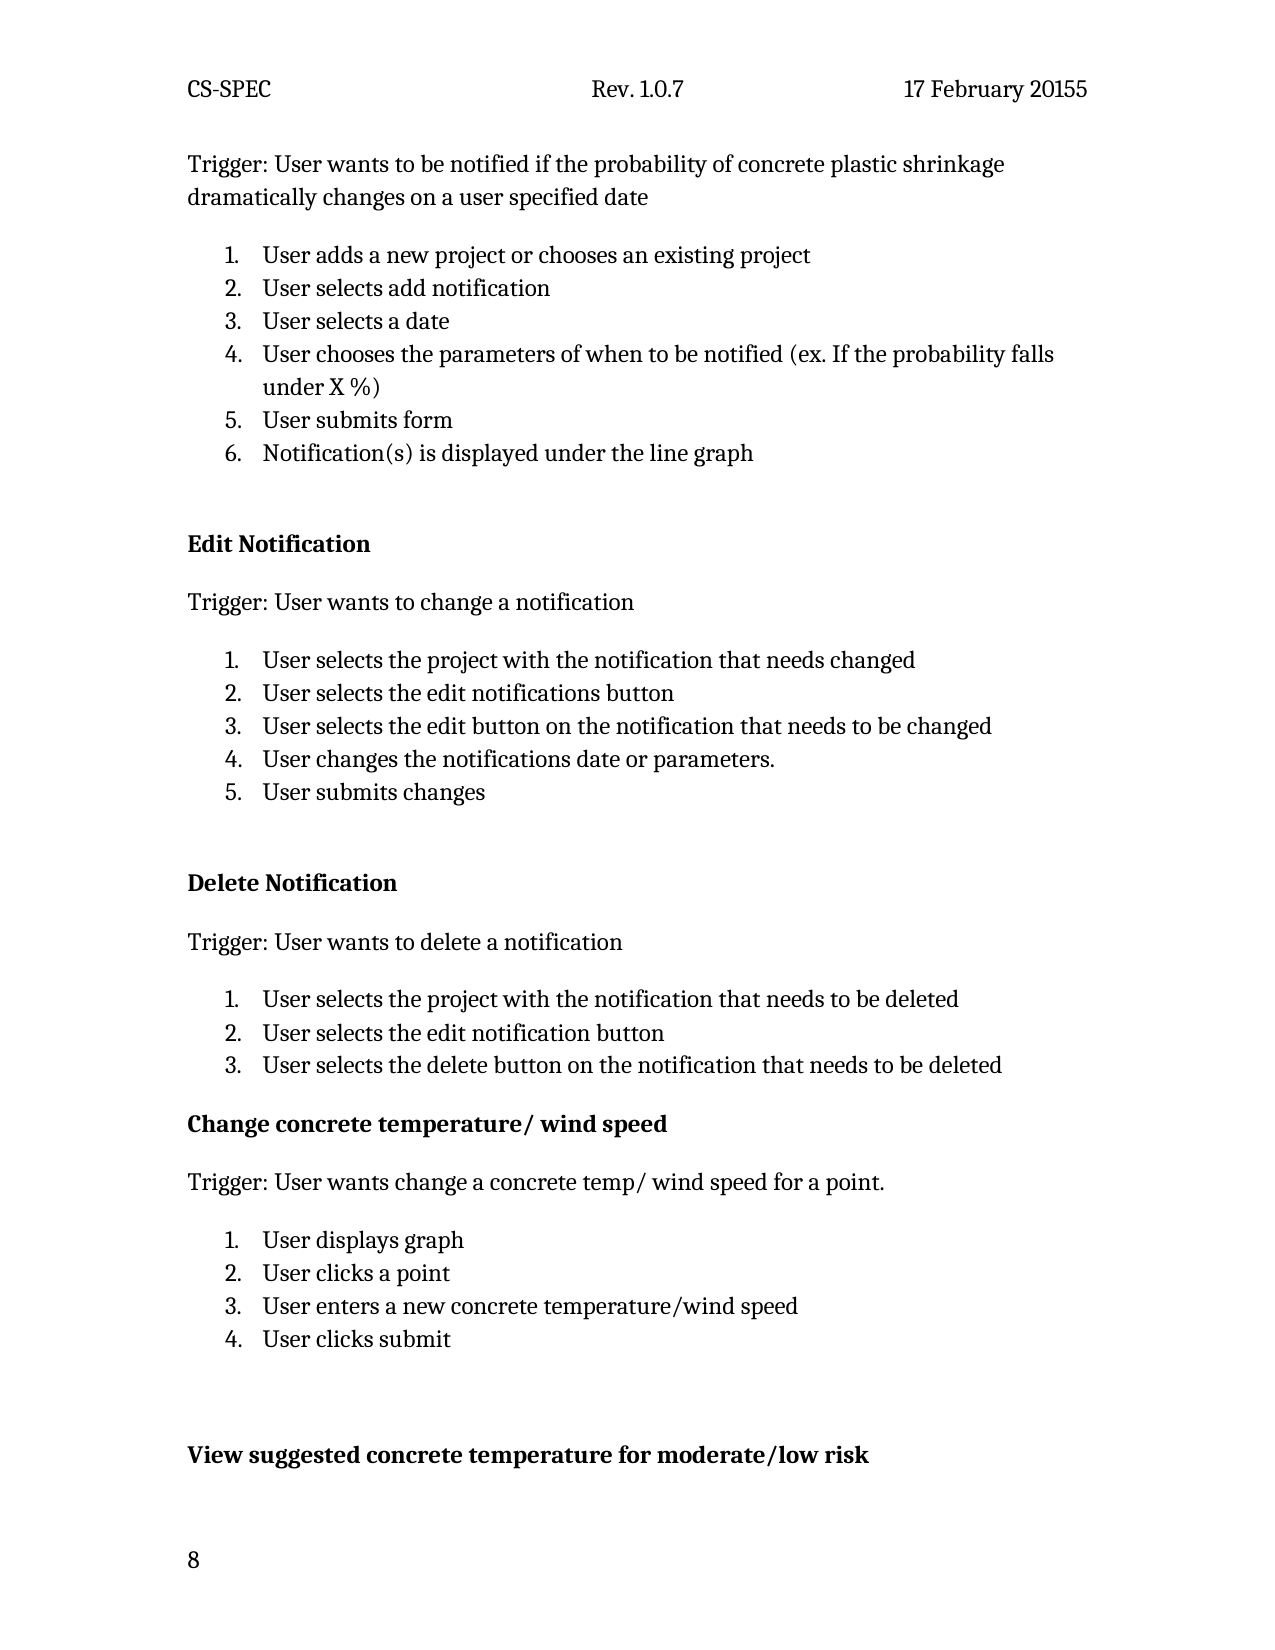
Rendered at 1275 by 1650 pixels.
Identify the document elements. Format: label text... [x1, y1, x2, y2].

list User submits changes [225, 778, 1087, 807]
text Trigger: User wants to change a notification [187, 588, 1087, 617]
list User selects the project with the notification that needs to be deleted [225, 985, 1087, 1014]
list User selects a date [225, 307, 1087, 336]
list User chooses the parameters of when to be notified (ex. If the probability falls under X %) [225, 340, 1087, 402]
list User selects the delete button on the notification that needs to be deleted [225, 1051, 1087, 1080]
list User selects the project with the notification that needs changed [225, 646, 1087, 675]
text Trigger: User wants to be notified if the probability of concrete plastic shrinkage dramatically changes on a user specified date [187, 150, 1087, 212]
text Change concrete temperature/ wind speed [187, 1109, 1087, 1138]
list User selects the edit button on the notification that needs to be changed [225, 712, 1087, 741]
list User clicks submit [225, 1324, 1087, 1353]
list User changes the notifications date or parameters. [225, 745, 1087, 774]
list Notification(s) is displayed under the line graph [225, 439, 1087, 468]
text Edit Notification [187, 530, 1087, 559]
list User submits form [225, 406, 1087, 435]
list User adds a new project or chooses an existing project [225, 241, 1087, 270]
text Delete Notification [187, 869, 1087, 898]
list User selects the edit notifications button [225, 679, 1087, 708]
list User clicks a point [225, 1258, 1087, 1287]
text Trigger: User wants change a concrete temp/ wind speed for a point. [187, 1167, 1087, 1196]
list User selects add notification [225, 274, 1087, 303]
list User enters a new concrete temperature/wind speed [225, 1292, 1087, 1320]
text View suggested concrete temperature for moderate/low risk [187, 1441, 1087, 1469]
list User selects the edit notification button [225, 1018, 1087, 1047]
list User displays graph [225, 1226, 1087, 1254]
text Trigger: User wants to delete a notification [187, 927, 1087, 956]
